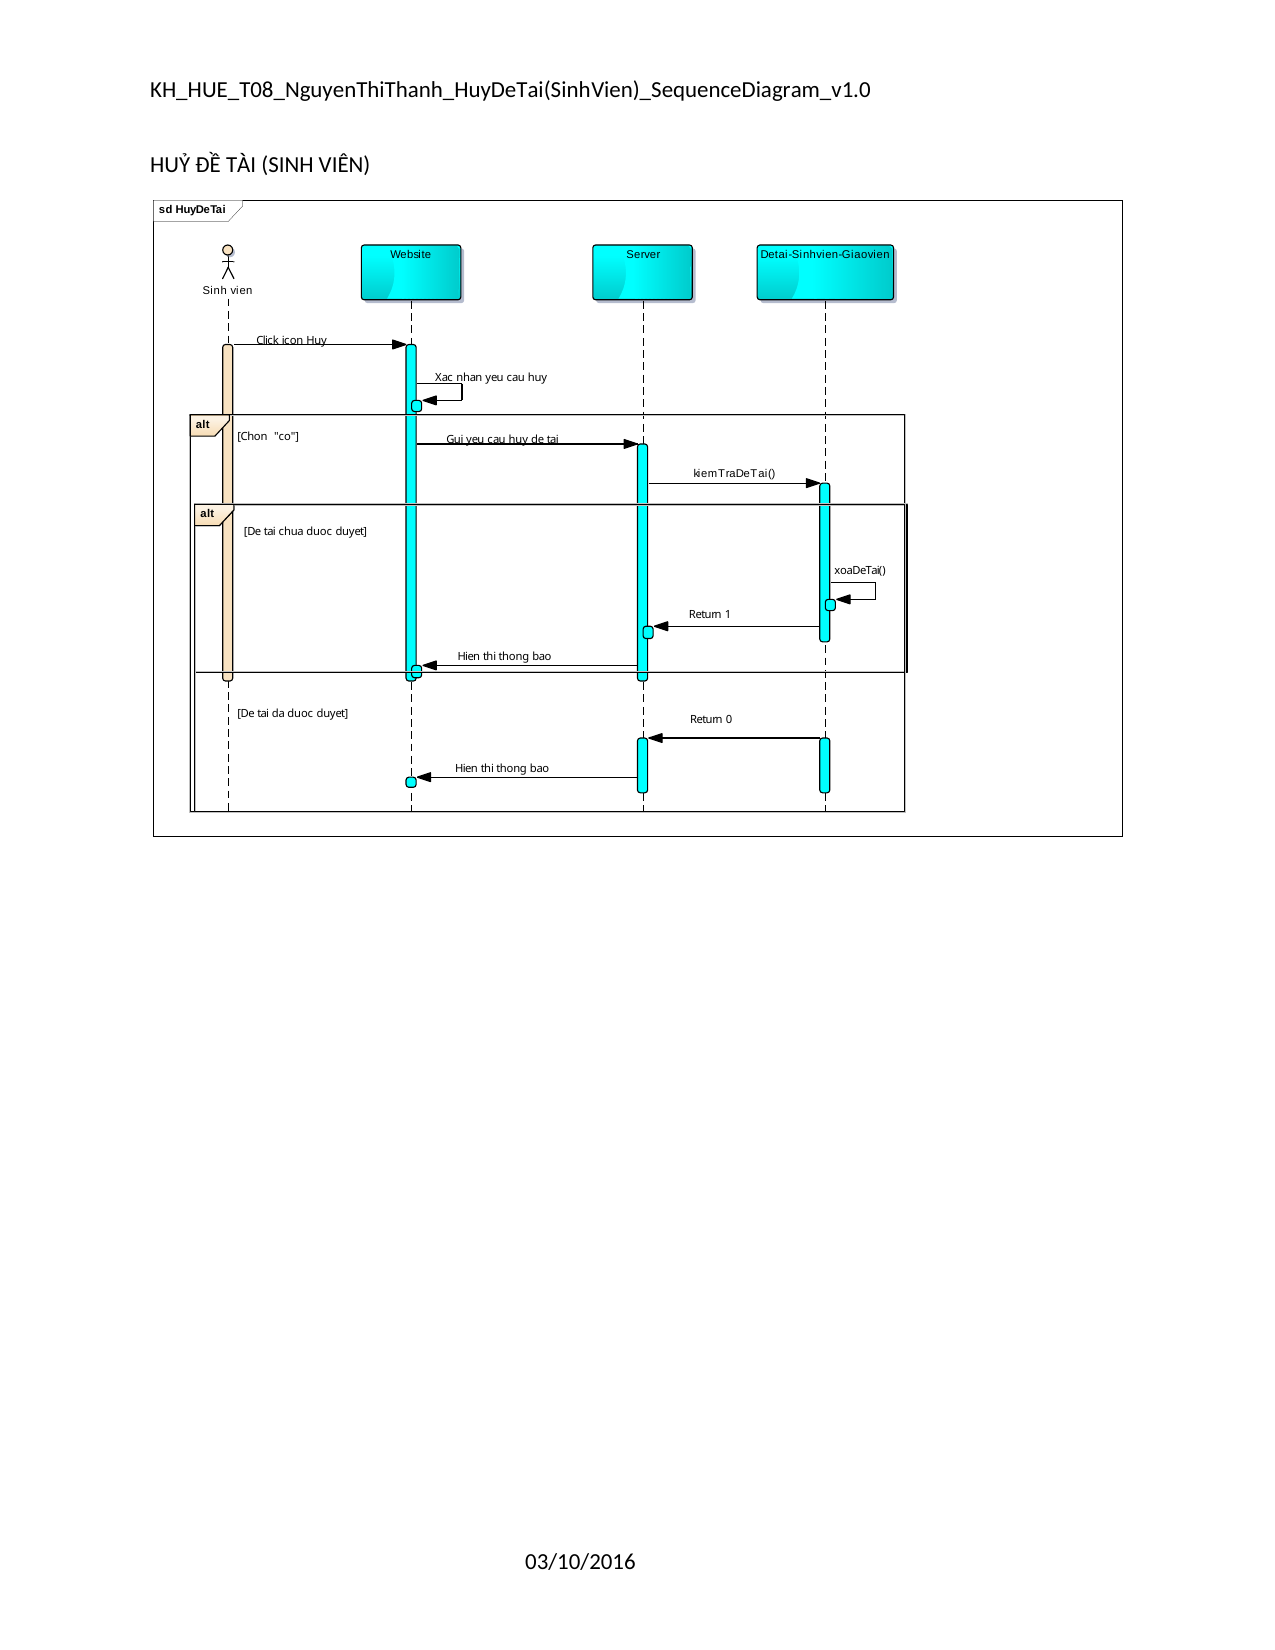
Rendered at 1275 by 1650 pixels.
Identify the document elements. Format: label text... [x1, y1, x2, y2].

text HUỶ ĐỀ TÀI (SINH VIÊN) [150, 150, 1125, 178]
